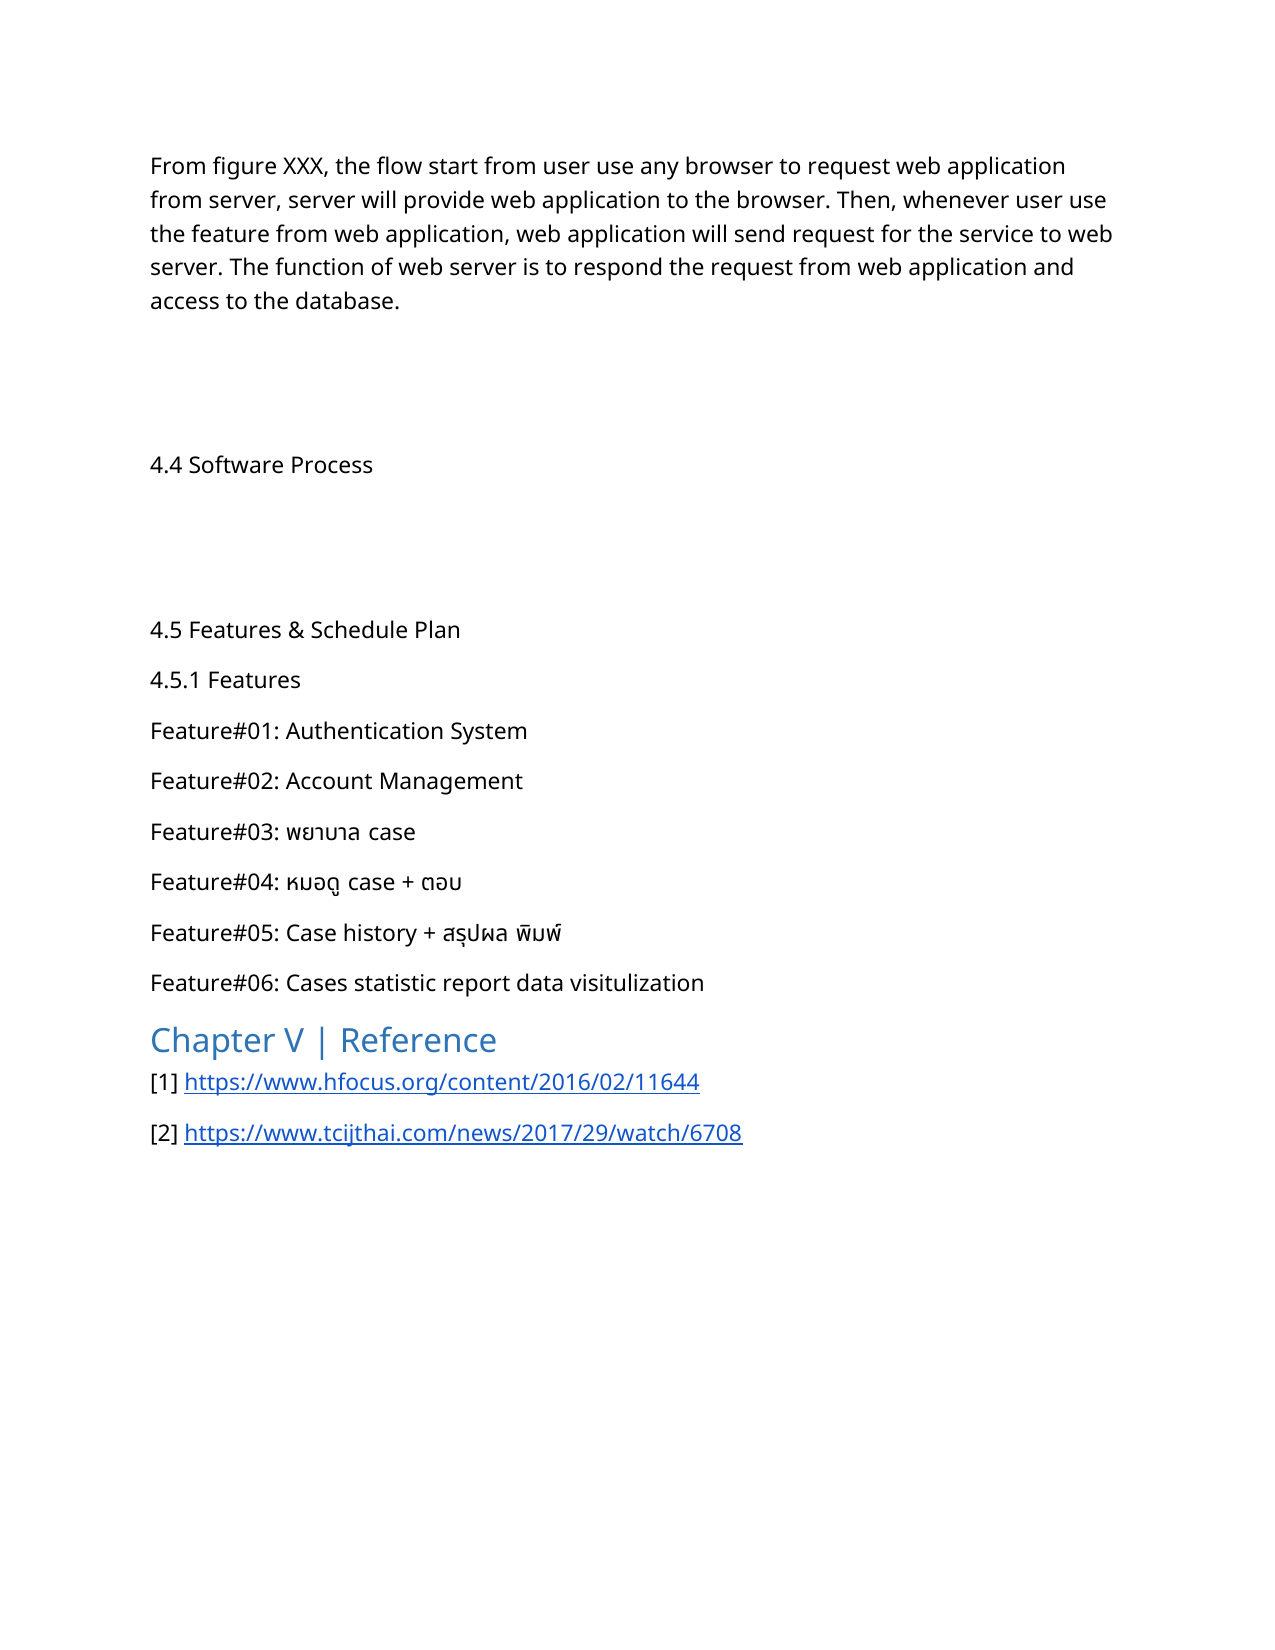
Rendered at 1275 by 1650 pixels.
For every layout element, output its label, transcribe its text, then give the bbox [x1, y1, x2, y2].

text Feature#04: หมอดู case + ตอบ [150, 866, 1125, 897]
text From figure XXX, the flow start from user use any browser to request web application from server, server will provide web application to the browser. Then, whenever user use the feature from web application, web application will send request for the service to web server. The function of web server is to respond the request from web application and access to the database. [150, 150, 1125, 316]
text 4.4 Software Process [150, 449, 1125, 481]
text Feature#05: Case history + สรุปผล พิมพ์ [150, 916, 1125, 948]
text [2] https://www.tcijthai.com/news/2017/29/watch/6708 [150, 1117, 1125, 1148]
subtitle Chapter V | Reference [150, 1017, 1125, 1063]
text Feature#01: Authentication System [150, 715, 1125, 746]
text [1] https://www.hfocus.org/content/2016/02/11644 [150, 1066, 1125, 1097]
text Feature#06: Cases statistic report data visitulization [150, 967, 1125, 998]
text 4.5 Features & Schedule Plan [150, 614, 1125, 645]
text Feature#03: พยาบาล case [150, 816, 1125, 847]
text Feature#02: Account Management [150, 765, 1125, 796]
text 4.5.1 Features [150, 664, 1125, 696]
